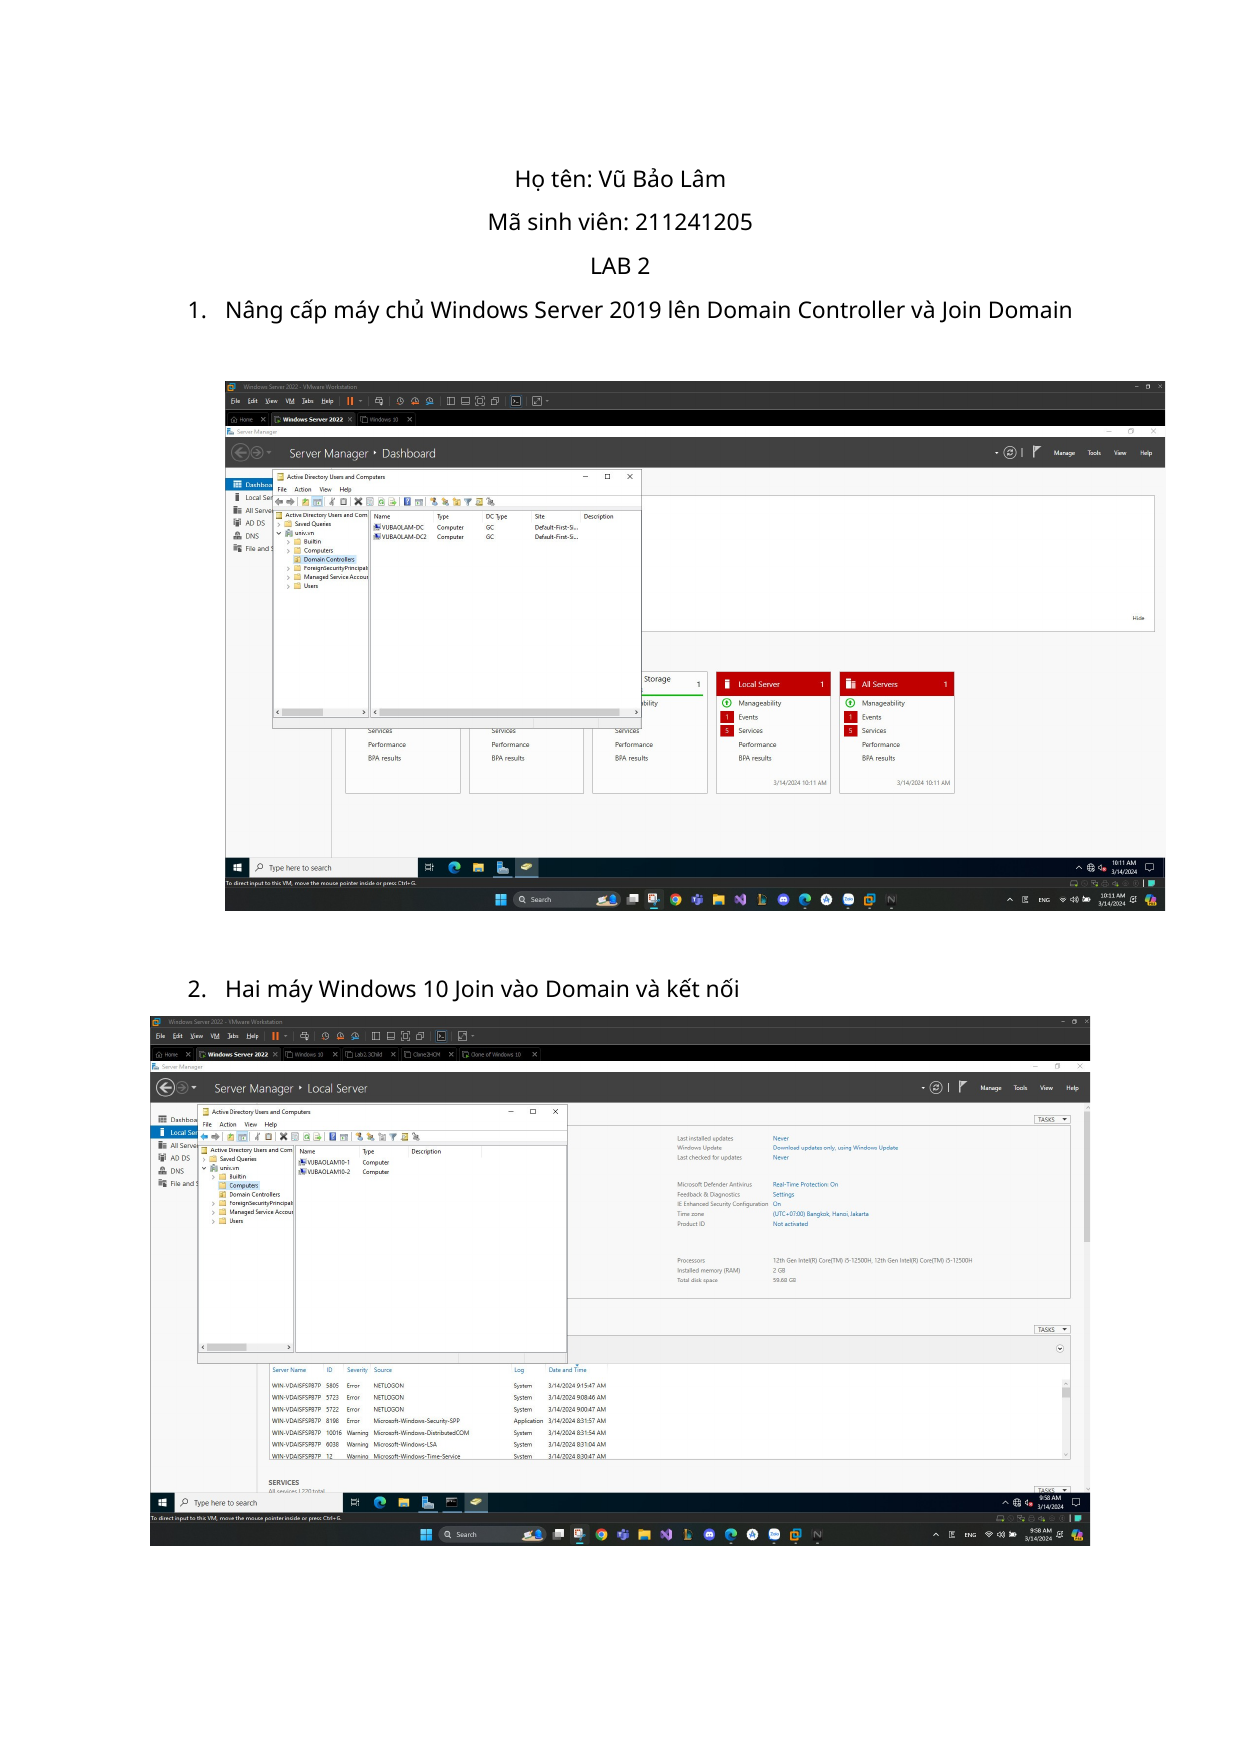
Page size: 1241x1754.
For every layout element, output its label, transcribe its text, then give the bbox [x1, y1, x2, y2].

list Nâng cấp máy chủ Windows Server 2019 lên Domain Controller và Join Domain [187, 294, 1090, 325]
picture [150, 1016, 1091, 1546]
list Hai máy Windows 10 Join vào Domain và kết nối [187, 973, 1090, 1004]
text Mã sinh viên: 211241205 [150, 206, 1090, 237]
picture [225, 381, 1166, 911]
text LAB 2 [150, 250, 1090, 281]
text Họ tên: Vũ Bảo Lâm [150, 162, 1090, 194]
